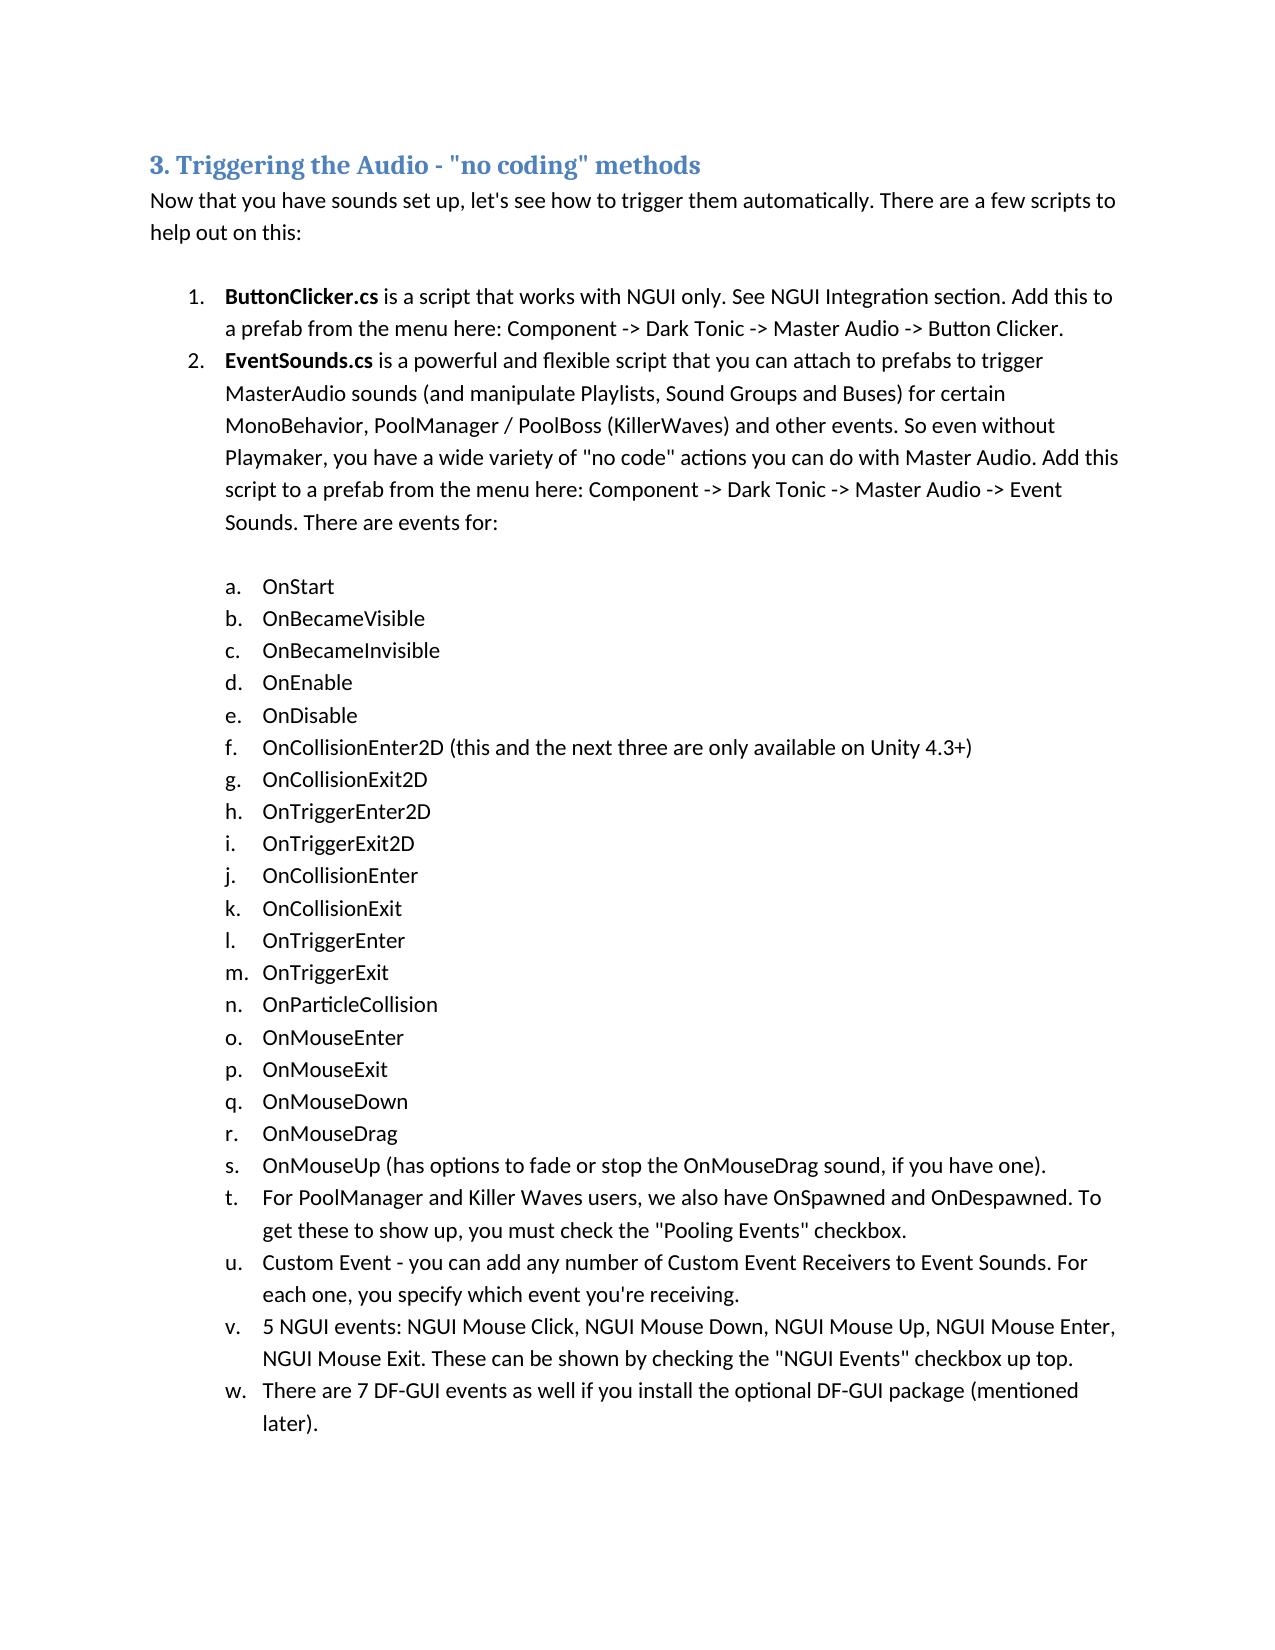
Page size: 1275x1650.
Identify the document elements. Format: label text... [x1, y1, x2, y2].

list OnTriggerExit [225, 958, 1125, 986]
list OnMouseUp (has options to fade or stop the OnMouseDrag sound, if you have one). [225, 1151, 1125, 1179]
list OnEnable [225, 668, 1125, 697]
list 5 NGUI events: NGUI Mouse Click, NGUI Mouse Down, NGUI Mouse Up, NGUI Mouse Enter, NGUI Mouse Exit. These can be shown by checking the "NGUI Events" checkbox up top. [225, 1312, 1125, 1372]
list OnCollisionExit [225, 894, 1125, 922]
list EventSounds.cs is a powerful and flexible script that you can attach to prefabs to trigger MasterAudio sounds (and manipulate Playlists, Sound Groups and Buses) for certain MonoBehavior, PoolManager / PoolBoss (KillerWaves) and other events. So even without Playmaker, you have a wide variety of "no code" actions you can do with Master Audio. Add this script to a prefab from the menu here: Component -> Dark Tonic -> Master Audio -> Event Sounds. There are events for: [187, 347, 1125, 536]
list OnParticleCollision [225, 990, 1125, 1018]
list Now that you have sounds set up, let's see how to trigger them automatically. There are a few scripts to help out on this: [150, 186, 1125, 246]
list OnCollisionEnter [225, 862, 1125, 890]
list OnMouseEnter [225, 1023, 1125, 1051]
list OnTriggerEnter2D [225, 797, 1125, 825]
list OnMouseDrag [225, 1119, 1125, 1147]
subtitle 3. Triggering the Audio - "no coding" methods [150, 150, 1125, 181]
list OnTriggerEnter [225, 926, 1125, 954]
list OnCollisionEnter2D (this and the next three are only available on Unity 4.3+) [225, 733, 1125, 761]
list There are 7 DF-GUI events as well if you install the optional DF-GUI package (mentioned later). [225, 1377, 1125, 1437]
list OnMouseDown [225, 1087, 1125, 1115]
list OnMouseExit [225, 1055, 1125, 1083]
list For PoolManager and Killer Waves users, we also have OnSpawned and OnDespawned. To get these to show up, you must check the "Pooling Events" checkbox. [225, 1183, 1125, 1244]
list OnDisable [225, 701, 1125, 729]
list OnTriggerExit2D [225, 829, 1125, 857]
list Custom Event - you can add any number of Custom Event Receivers to Event Sounds. For each one, you specify which event you're receiving. [225, 1248, 1125, 1308]
list OnBecameVisible [225, 604, 1125, 632]
list OnStart [225, 572, 1125, 600]
list ButtonClicker.cs is a script that works with NGUI only. See NGUI Integration section. Add this to a prefab from the menu here: Component -> Dark Tonic -> Master Audio -> Button Clicker. [187, 282, 1125, 342]
list OnCollisionExit2D [225, 765, 1125, 793]
list OnBecameInvisible [225, 636, 1125, 664]
